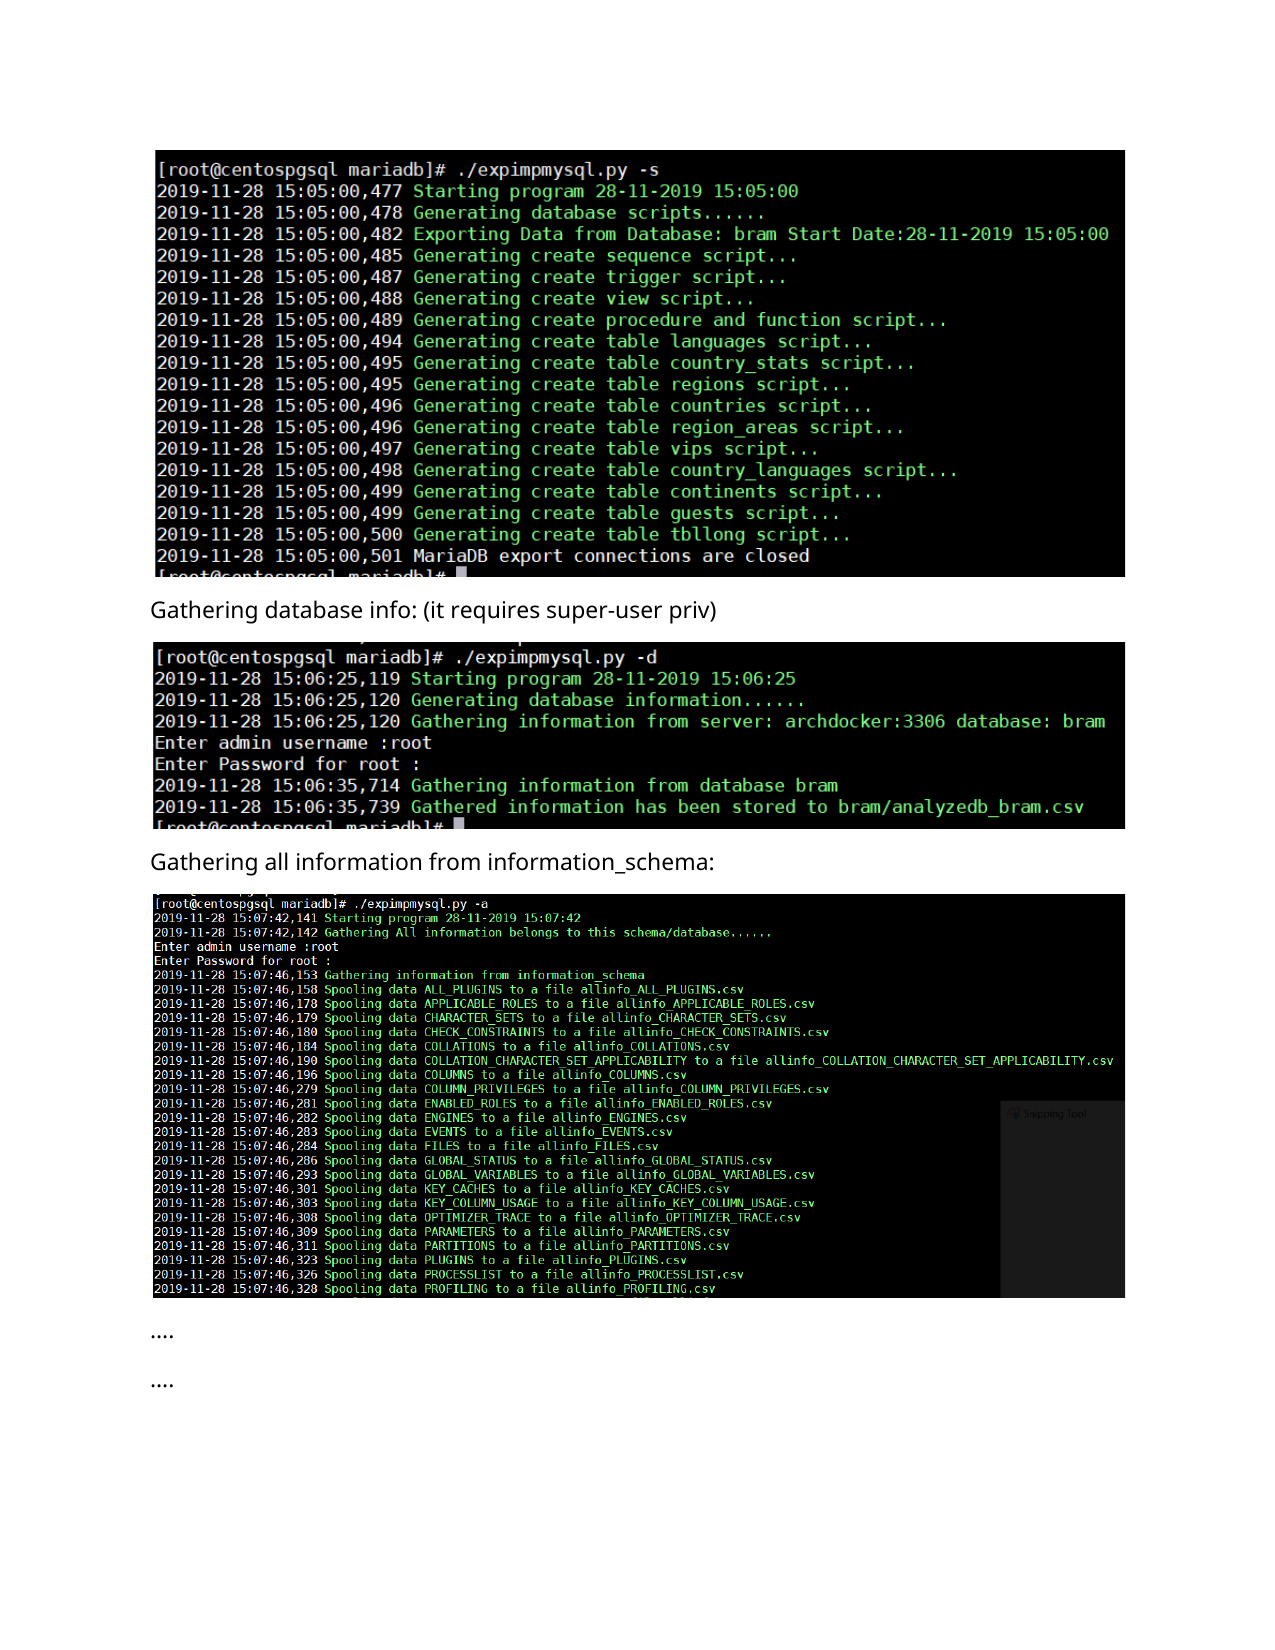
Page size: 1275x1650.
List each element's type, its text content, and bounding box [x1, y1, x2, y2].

text Gathering all information from information_schema: [150, 846, 1125, 877]
text …. [150, 1363, 1125, 1394]
text Gathering database info: (it requires super-user priv) [150, 594, 1125, 625]
picture [150, 894, 1125, 1298]
text …. [150, 1314, 1125, 1346]
picture [150, 642, 1125, 829]
picture [150, 150, 1125, 577]
